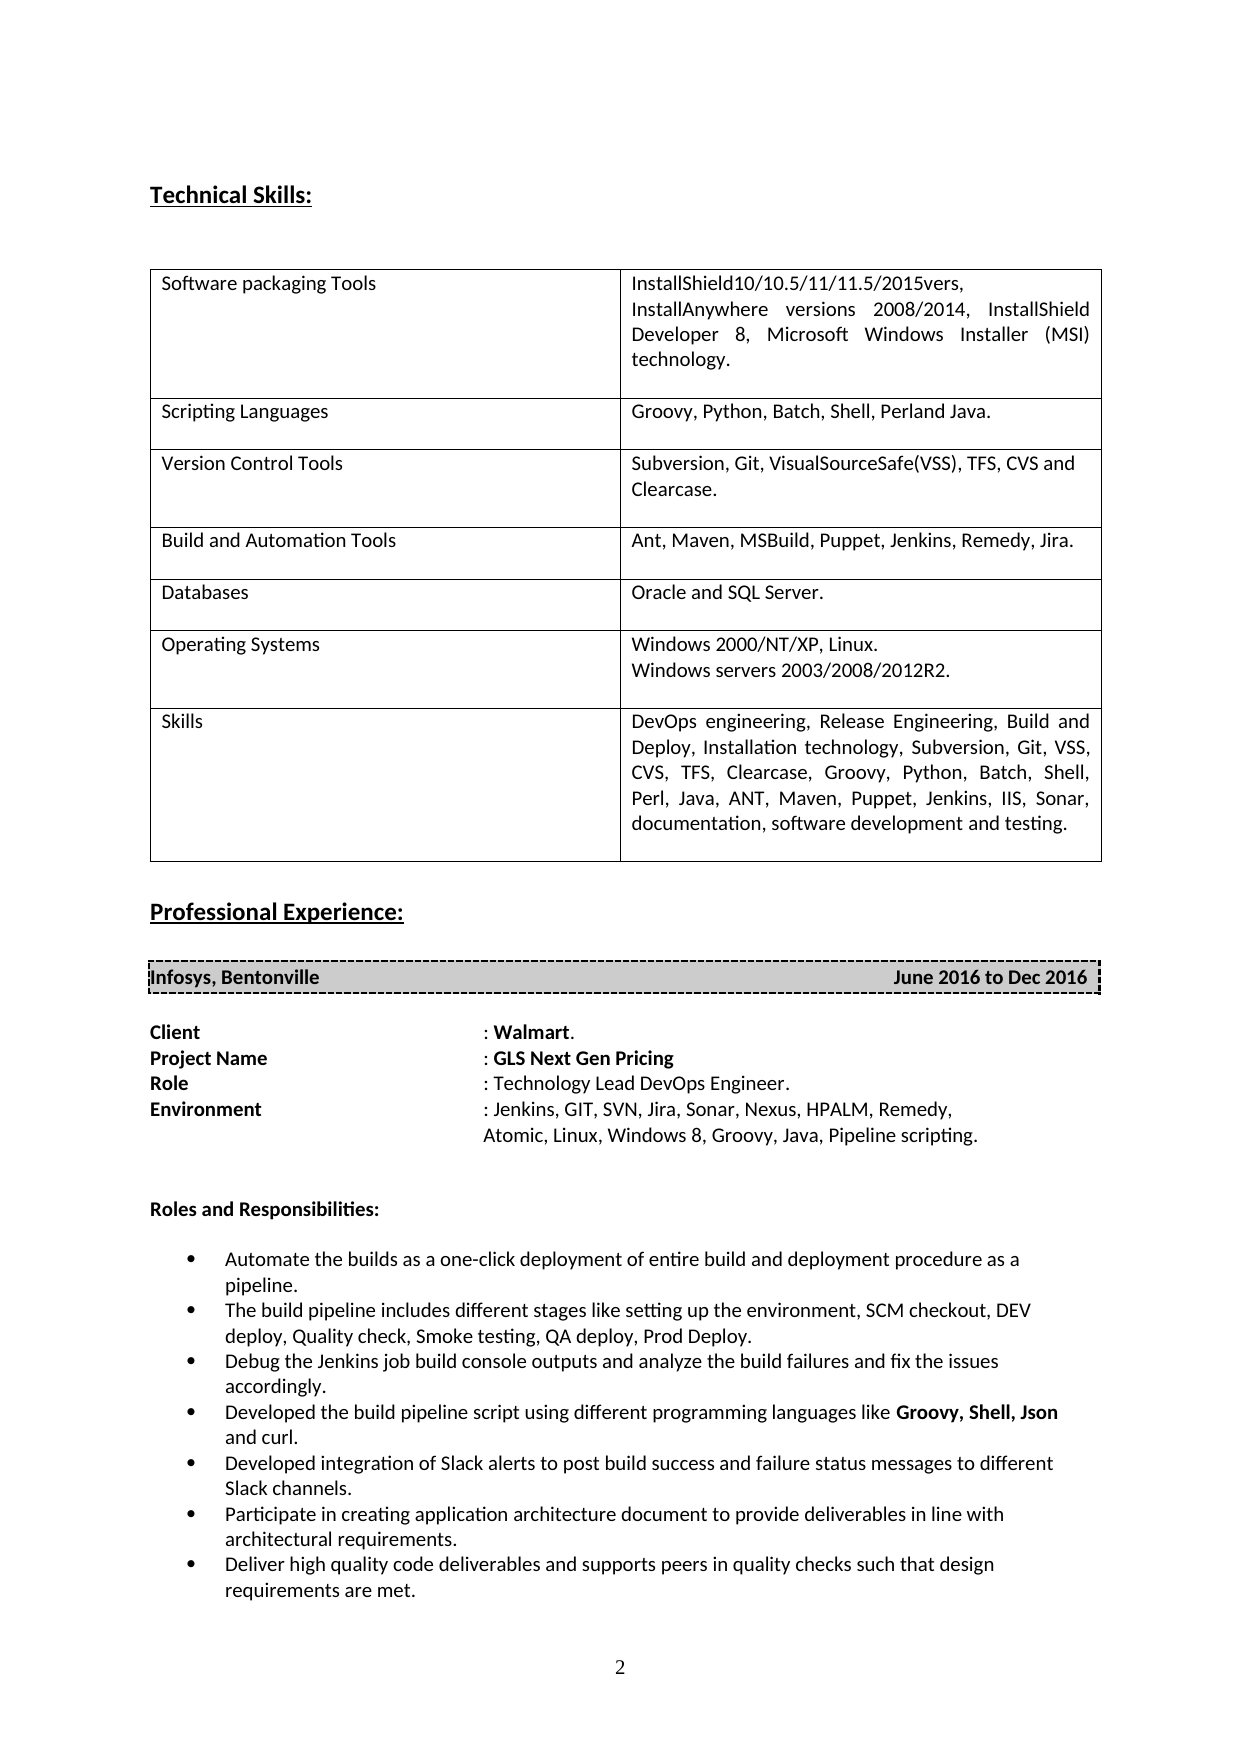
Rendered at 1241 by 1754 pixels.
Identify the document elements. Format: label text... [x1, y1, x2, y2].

table_cell Role [139, 1070, 472, 1096]
list Developed the build pipeline script using different programming languages like Groovy, Shell, Json and curl. [187, 1399, 1090, 1450]
list The build pipeline includes different stages like setting up the environment, SCM checkout, DEV deploy, Quality check, Smoke testing, QA deploy, Prod Deploy. [187, 1297, 1090, 1348]
table_cell : Jenkins, GIT, SVN, Jira, Sonar, Nexus, HPALM, Remedy, Atomic, Linux, Windows 8, Groovy, Java, Pipeline scripting. [472, 1096, 1014, 1196]
table_cell DevOps engineering, Release Engineering, Build and Deploy, Installation technology, Subversion, Git, VSS, CVS, TFS, Clearcase, Groovy, Python, Batch, Shell, Perl, Java, ANT, Maven, Puppet, Jenkins, IIS, Sonar, documentation, software development and testing. [621, 709, 1101, 861]
table_cell Ant, Maven, MSBuild, Puppet, Jenkins, Remedy, Jira. [621, 528, 1101, 578]
text Professional Experience: [150, 896, 1090, 926]
table_cell Version Control Tools [151, 450, 620, 527]
table_cell Project Name [139, 1045, 472, 1070]
list Developed integration of Slack alerts to post build success and failure status messages to different Slack channels. [187, 1450, 1090, 1501]
table_cell Subversion, Git, VisualSourceSafe(VSS), TFS, CVS and Clearcase. [621, 450, 1101, 527]
text Roles and Responsibilities: [150, 1196, 1090, 1221]
table_cell Groovy, Python, Batch, Shell, Perland Java. [621, 399, 1101, 449]
table_header Software packaging Tools [151, 270, 620, 397]
list Debug the Jenkins job build console outputs and analyze the build failures and fix the issues accordingly. [187, 1348, 1090, 1399]
table_cell Databases [151, 580, 620, 630]
table_header : Walmart. [472, 1019, 1014, 1045]
table_cell Oracle and SQL Server. [621, 580, 1101, 630]
table_cell : GLS Next Gen Pricing [472, 1045, 1014, 1070]
table_cell Windows 2000/NT/XP, Linux. Windows servers 2003/2008/2012R2. [621, 631, 1101, 708]
table_cell : Technology Lead DevOps Engineer. [472, 1070, 1014, 1096]
table_cell Operating Systems [151, 631, 620, 708]
table_header Client [139, 1019, 472, 1045]
table_cell Skills [151, 709, 620, 861]
table_cell Environment [139, 1096, 472, 1196]
list Automate the builds as a one-click deployment of entire build and deployment procedure as a pipeline. [187, 1247, 1090, 1297]
text Technical Skills: [150, 179, 1090, 210]
table_header InstallShield10/10.5/11/11.5/2015vers, InstallAnywhere versions 2008/2014, InstallShield Developer 8, Microsoft Windows Installer (MSI) technology. [621, 270, 1101, 397]
list Participate in creating application architecture document to provide deliverables in line with architectural requirements. [187, 1501, 1090, 1552]
table_cell Build and Automation Tools [151, 528, 620, 578]
text Infosys, Bentonville June 2016 to Dec 2016 [148, 960, 1101, 994]
list Deliver high quality code deliverables and supports peers in quality checks such that design requirements are met. [187, 1552, 1090, 1602]
table_cell Scripting Languages [151, 399, 620, 449]
